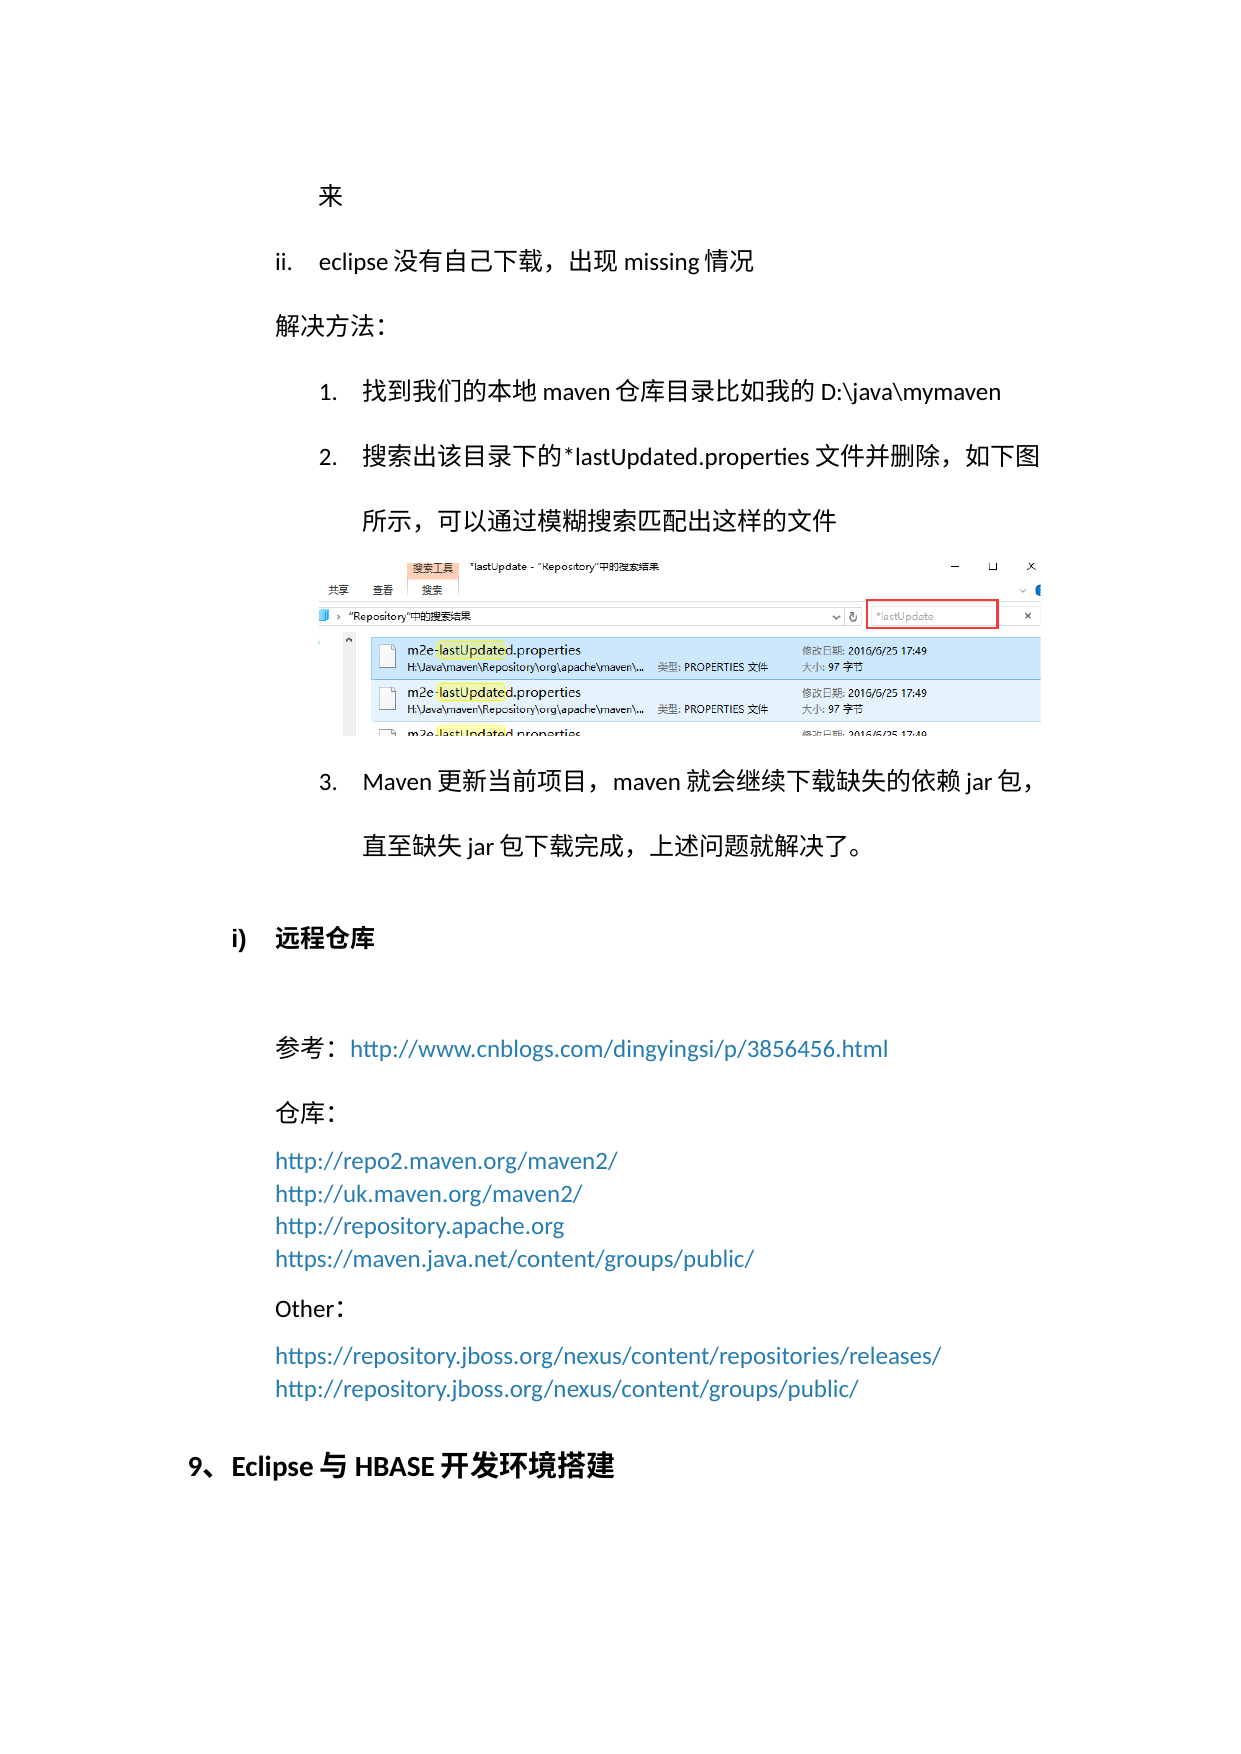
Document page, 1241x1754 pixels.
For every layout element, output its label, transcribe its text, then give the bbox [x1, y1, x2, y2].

text 参考：http://www.cnblogs.com/dingyingsi/p/3856456.html [231, 1014, 1053, 1079]
text http://repo2.maven.org/maven2/ [231, 1144, 1053, 1177]
list eclipse没有自己下载，出现missing情况 [275, 227, 1053, 292]
text https://maven.java.net/content/groups/public/ [231, 1242, 1053, 1274]
text Other： [231, 1274, 1053, 1339]
list 解决方法： [275, 292, 1053, 357]
text 仓库： [231, 1079, 1053, 1144]
text http://uk.maven.org/maven2/ [231, 1177, 1053, 1209]
text http://repository.apache.org [231, 1209, 1053, 1242]
subtitle 远程仓库 [231, 904, 1053, 969]
list 找到我们的本地maven仓库目录比如我的D:\java\mymaven [319, 357, 1053, 422]
subtitle Eclipse与HBASE开发环境搭建 [187, 1431, 1053, 1496]
text http://repository.jboss.org/nexus/content/groups/public/ [231, 1372, 1053, 1404]
list 搜索出该目录下的*lastUpdated.properties文件并删除，如下图所示，可以通过模糊搜索匹配出这样的文件 [319, 422, 1053, 552]
list Maven 更新当前项目，maven就会继续下载缺失的依赖jar包，直至缺失jar包下载完成，上述问题就解决了。 [319, 747, 1053, 877]
text https://repository.jboss.org/nexus/content/repositories/releases/ [231, 1339, 1053, 1372]
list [275, 162, 1053, 227]
picture [318, 563, 1041, 736]
